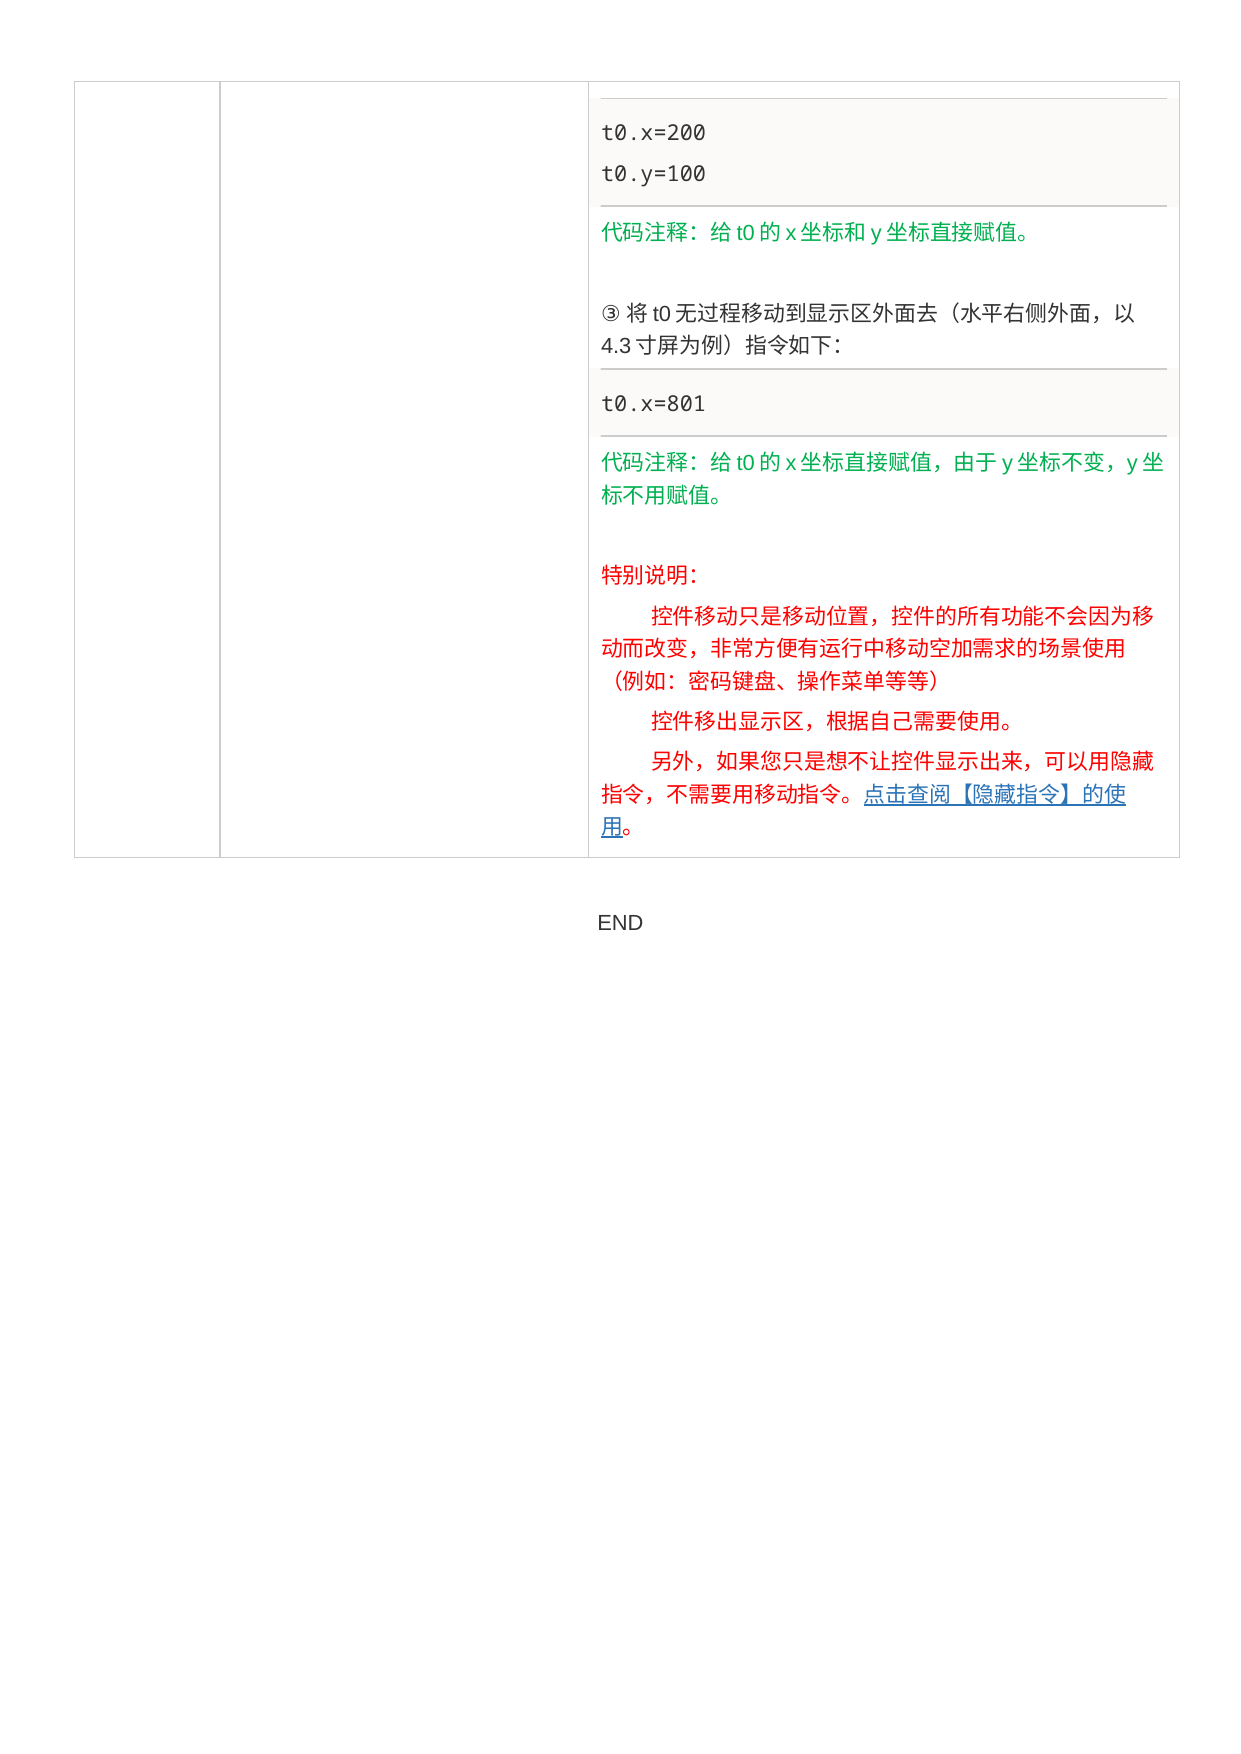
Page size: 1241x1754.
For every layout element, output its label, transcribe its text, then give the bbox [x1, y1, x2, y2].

text END [75, 906, 1165, 939]
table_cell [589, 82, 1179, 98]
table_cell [589, 207, 1179, 368]
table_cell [221, 82, 588, 857]
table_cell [75, 82, 219, 857]
